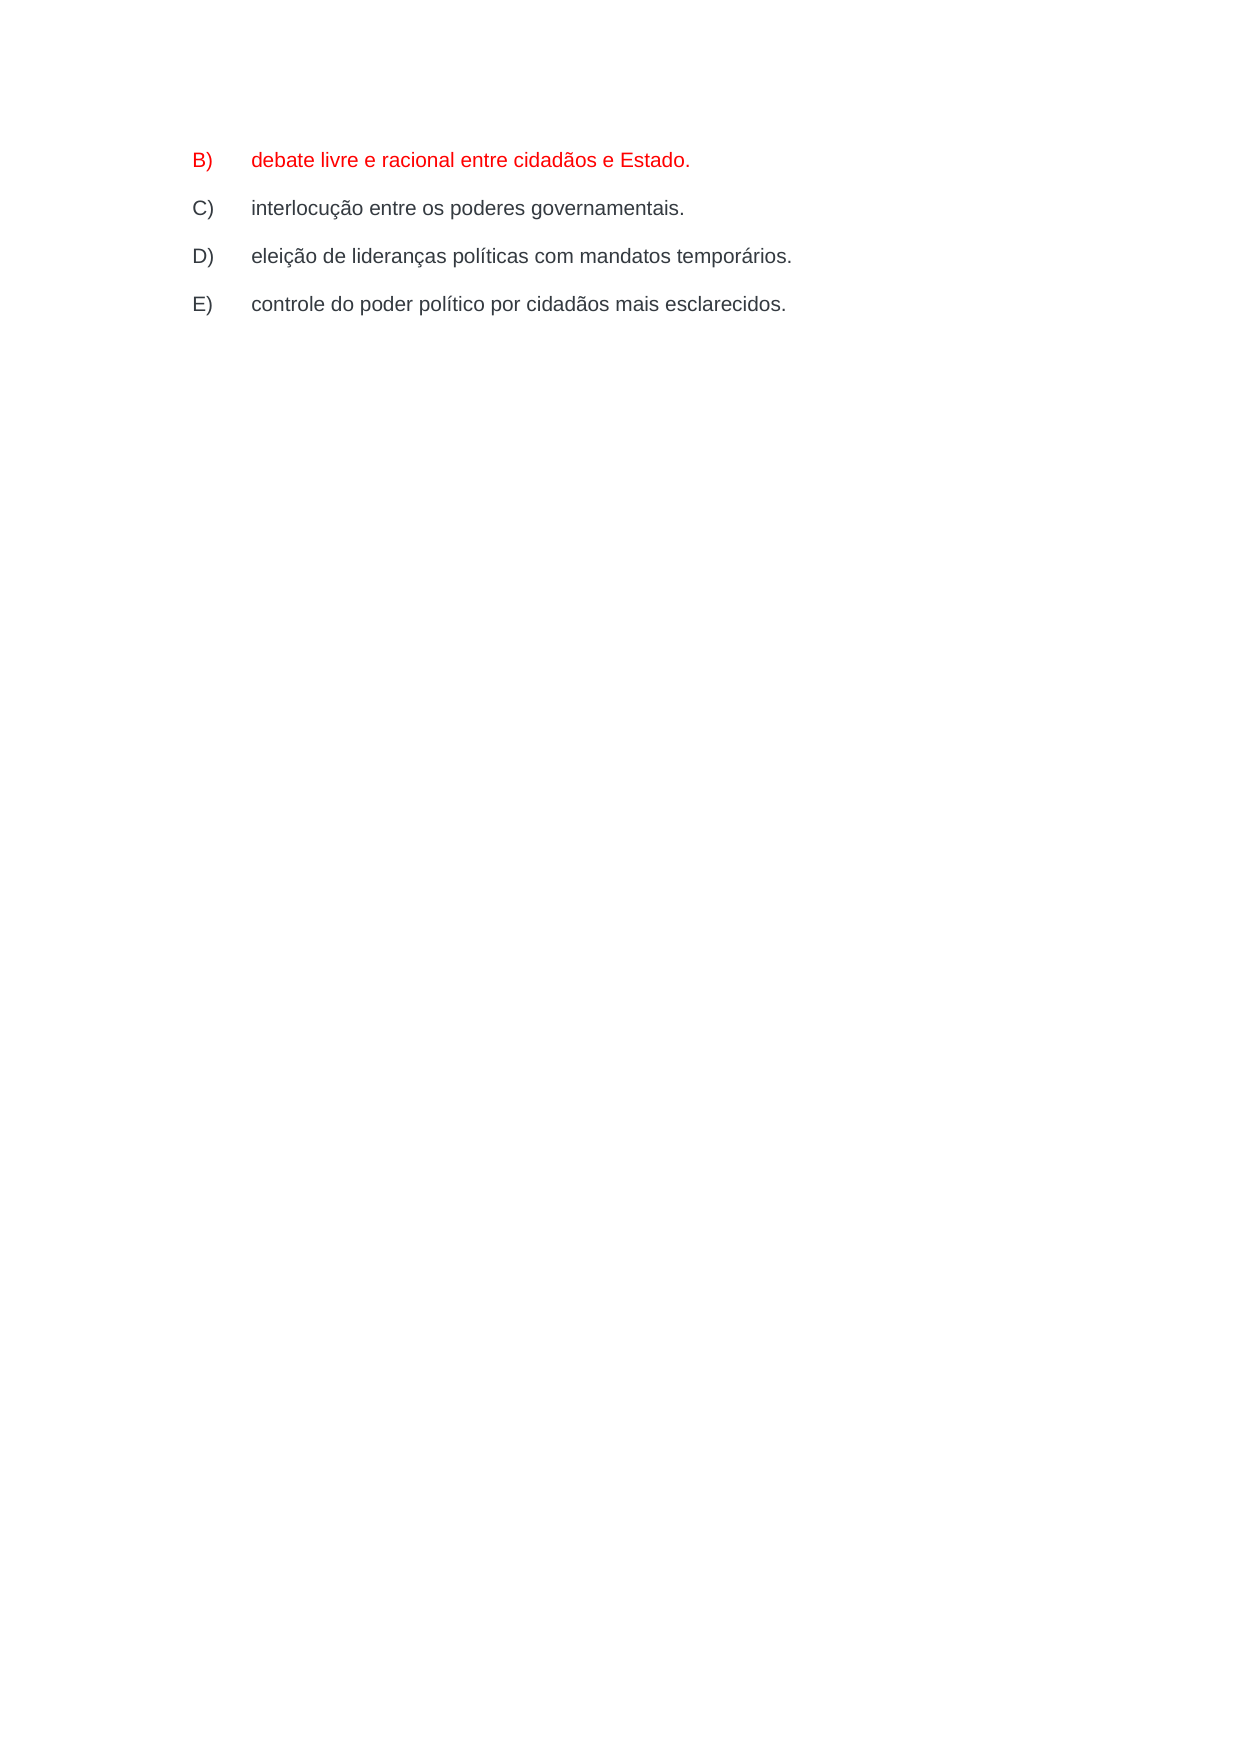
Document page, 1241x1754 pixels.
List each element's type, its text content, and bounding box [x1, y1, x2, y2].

text E) controle do poder político por cidadãos mais esclarecidos. [177, 291, 1063, 315]
text B) debate livre e racional entre cidadãos e Estado. [177, 148, 1063, 172]
text D) eleição de lideranças políticas com mandatos temporários. [177, 243, 1063, 267]
text C) interlocução entre os poderes governamentais. [177, 196, 1063, 219]
